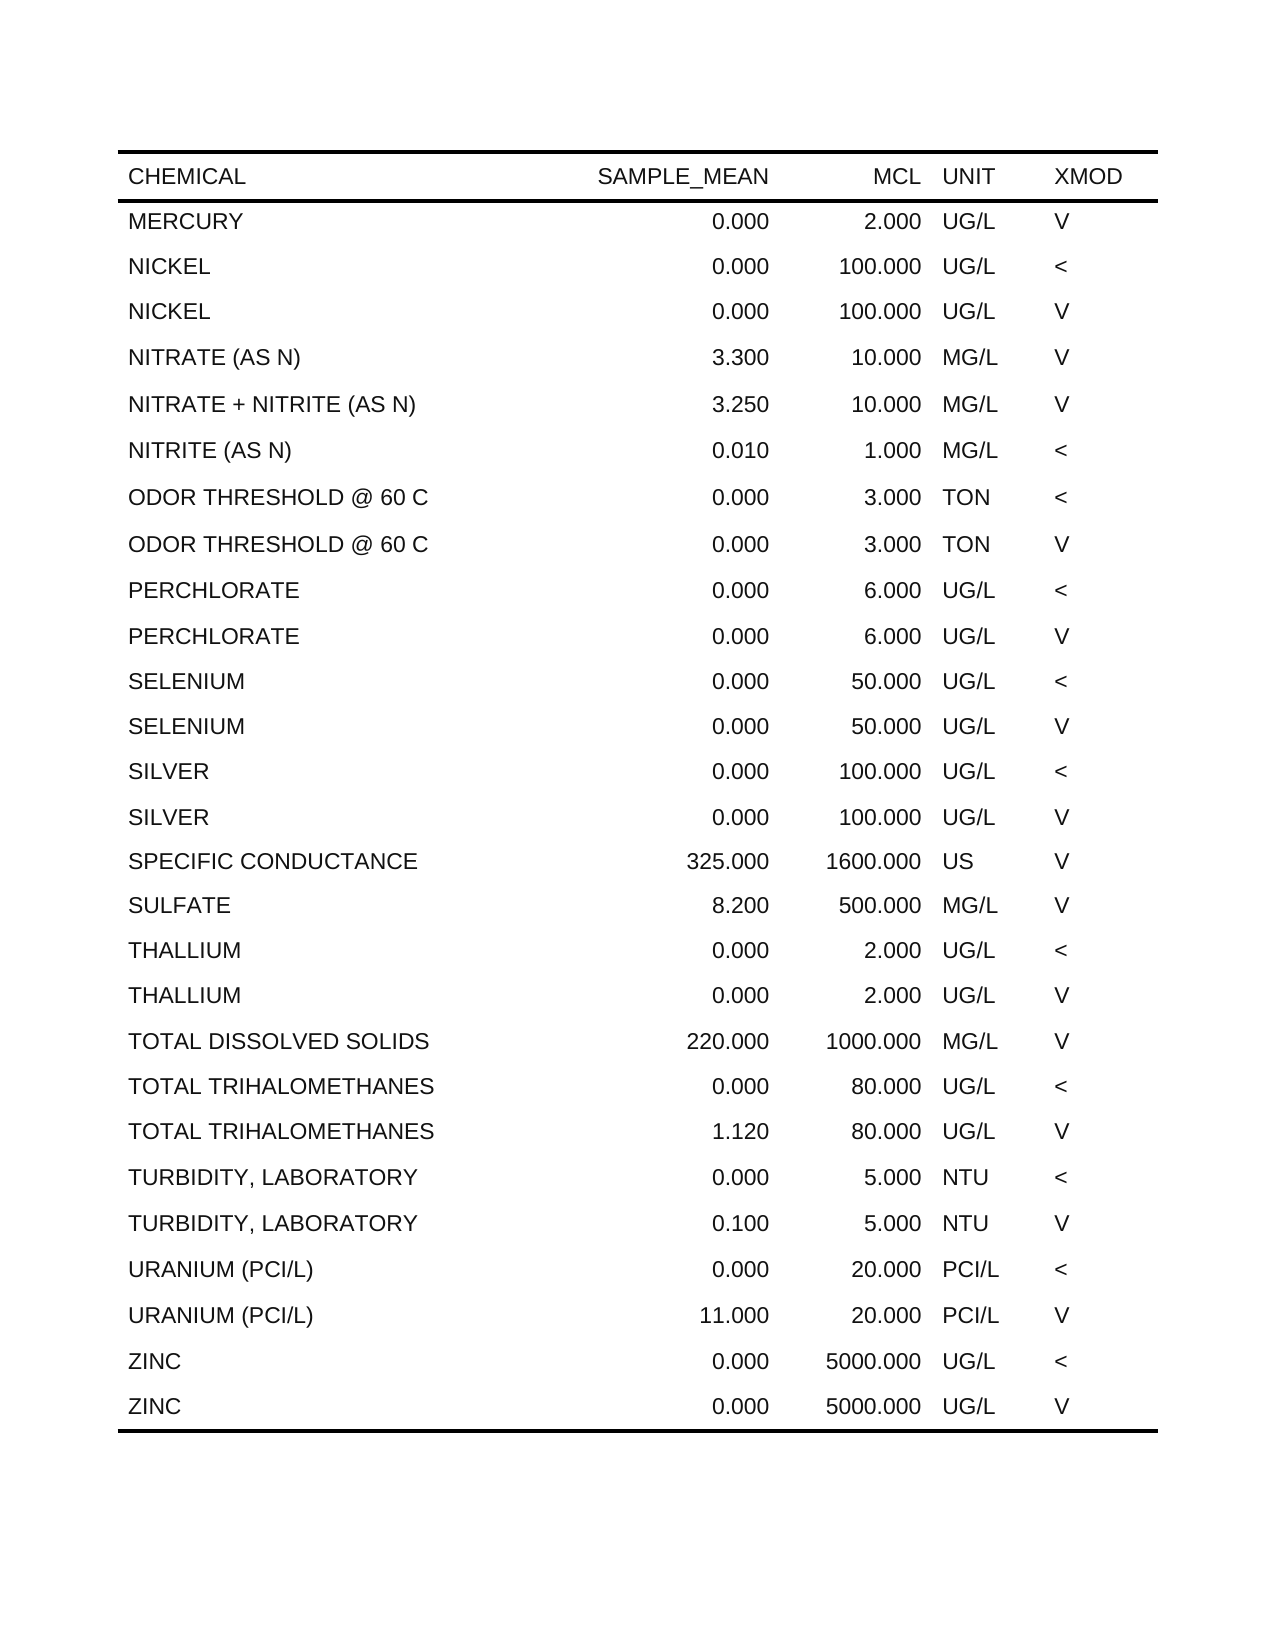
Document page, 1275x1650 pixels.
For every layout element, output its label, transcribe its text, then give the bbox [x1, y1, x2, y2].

table_cell 0.000 [567, 568, 779, 613]
table_cell TURBIDITY, LABORATORY [118, 1200, 567, 1246]
table_cell UG/L [932, 568, 1044, 613]
table_cell 0.000 [567, 289, 779, 334]
table_cell 1600.000 [780, 839, 932, 883]
table_cell 2.000 [780, 973, 932, 1018]
table_header CHEMICAL [118, 154, 567, 198]
table_cell NICKEL [118, 244, 567, 289]
table_cell 0.000 [567, 521, 779, 568]
table_cell 3.000 [780, 521, 932, 568]
table_cell NITRATE + NITRITE (AS N) [118, 381, 567, 427]
table_cell < [1044, 244, 1158, 289]
table_cell V [1044, 203, 1158, 244]
table_cell 0.000 [567, 1154, 779, 1200]
table_header XMOD [1044, 154, 1158, 198]
table_cell 100.000 [780, 794, 932, 839]
table_cell 20.000 [780, 1246, 932, 1292]
table_cell UG/L [932, 244, 1044, 289]
table_cell 100.000 [780, 244, 932, 289]
table_cell < [1044, 749, 1158, 794]
table_cell 0.000 [567, 704, 779, 749]
table_cell 0.000 [567, 928, 779, 973]
table_cell 0.000 [567, 1384, 779, 1429]
table_cell 80.000 [780, 1064, 932, 1109]
table_cell V [1044, 794, 1158, 839]
table_cell TOTAL TRIHALOMETHANES [118, 1109, 567, 1154]
table_cell MG/L [932, 334, 1044, 381]
table_cell PERCHLORATE [118, 568, 567, 613]
table_cell MG/L [932, 427, 1044, 474]
table_cell V [1044, 521, 1158, 568]
table_cell < [1044, 1064, 1158, 1109]
table_cell ZINC [118, 1339, 567, 1384]
table_cell V [1044, 381, 1158, 427]
table_cell V [1044, 1018, 1158, 1063]
table_cell V [1044, 1109, 1158, 1154]
table_cell < [1044, 659, 1158, 704]
table_cell < [1044, 1339, 1158, 1384]
table_cell V [1044, 1292, 1158, 1339]
table_cell 5.000 [780, 1200, 932, 1246]
table_cell UG/L [932, 1064, 1044, 1109]
table_cell UG/L [932, 289, 1044, 334]
table_cell 80.000 [780, 1109, 932, 1154]
table_cell MG/L [932, 1018, 1044, 1063]
table_cell 20.000 [780, 1292, 932, 1339]
table_cell TON [932, 474, 1044, 521]
table_cell 50.000 [780, 659, 932, 704]
table_cell PCI/L [932, 1246, 1044, 1292]
table_cell 10.000 [780, 381, 932, 427]
table_cell 3.300 [567, 334, 779, 381]
table_cell 1.000 [780, 427, 932, 474]
table_cell 5000.000 [780, 1339, 932, 1384]
table_cell UG/L [932, 1339, 1044, 1384]
table_cell UG/L [932, 794, 1044, 839]
table_cell < [1044, 928, 1158, 973]
table_cell ODOR THRESHOLD @ 60 C [118, 521, 567, 568]
table_cell 2.000 [780, 928, 932, 973]
table_cell 0.000 [567, 244, 779, 289]
table_cell URANIUM (PCI/L) [118, 1292, 567, 1339]
table_cell NICKEL [118, 289, 567, 334]
table_cell 0.000 [567, 474, 779, 521]
table_cell 0.000 [567, 1064, 779, 1109]
table_cell 3.000 [780, 474, 932, 521]
table_cell THALLIUM [118, 928, 567, 973]
table_cell ODOR THRESHOLD @ 60 C [118, 474, 567, 521]
table_cell TOTAL TRIHALOMETHANES [118, 1064, 567, 1109]
table_cell SPECIFIC CONDUCTANCE [118, 839, 567, 883]
table_cell < [1044, 1154, 1158, 1200]
table_cell 220.000 [567, 1018, 779, 1063]
table_cell 2.000 [780, 203, 932, 244]
table_cell V [1044, 1384, 1158, 1429]
table_cell SELENIUM [118, 659, 567, 704]
table_cell V [1044, 973, 1158, 1018]
table_cell NITRATE (AS N) [118, 334, 567, 381]
table_cell THALLIUM [118, 973, 567, 1018]
table_cell 0.000 [567, 203, 779, 244]
table_cell V [1044, 334, 1158, 381]
table_cell SILVER [118, 794, 567, 839]
table_cell TURBIDITY, LABORATORY [118, 1154, 567, 1200]
table_cell 100.000 [780, 749, 932, 794]
table_header SAMPLE_MEAN [567, 154, 779, 198]
table_cell V [1044, 704, 1158, 749]
table_cell NTU [932, 1154, 1044, 1200]
table_cell 500.000 [780, 883, 932, 928]
table_cell V [1044, 883, 1158, 928]
table_cell 6.000 [780, 568, 932, 613]
table_header MCL [780, 154, 932, 198]
table_cell 6.000 [780, 613, 932, 658]
table_cell 100.000 [780, 289, 932, 334]
table_cell PCI/L [932, 1292, 1044, 1339]
table_cell UG/L [932, 1109, 1044, 1154]
table_cell < [1044, 568, 1158, 613]
table_cell 0.000 [567, 973, 779, 1018]
table_cell V [1044, 839, 1158, 883]
table_cell TON [932, 521, 1044, 568]
table_cell 325.000 [567, 839, 779, 883]
table_cell 0.000 [567, 613, 779, 658]
table_cell V [1044, 289, 1158, 334]
table_cell US [932, 839, 1044, 883]
table_cell 0.000 [567, 1339, 779, 1384]
table_cell TOTAL DISSOLVED SOLIDS [118, 1018, 567, 1063]
table_cell 11.000 [567, 1292, 779, 1339]
table_cell UG/L [932, 928, 1044, 973]
table_cell 0.000 [567, 749, 779, 794]
table_cell NITRITE (AS N) [118, 427, 567, 474]
table_cell MG/L [932, 381, 1044, 427]
table_cell 1000.000 [780, 1018, 932, 1063]
table_cell 0.000 [567, 1246, 779, 1292]
table_cell 1.120 [567, 1109, 779, 1154]
table_cell 0.010 [567, 427, 779, 474]
table_cell UG/L [932, 749, 1044, 794]
table_cell UG/L [932, 1384, 1044, 1429]
table_cell ZINC [118, 1384, 567, 1429]
table_cell V [1044, 613, 1158, 658]
table_cell 0.000 [567, 794, 779, 839]
table_cell UG/L [932, 613, 1044, 658]
table_cell 5.000 [780, 1154, 932, 1200]
table_cell < [1044, 474, 1158, 521]
table_cell SULFATE [118, 883, 567, 928]
table_cell MG/L [932, 883, 1044, 928]
table_cell SILVER [118, 749, 567, 794]
table_cell UG/L [932, 659, 1044, 704]
table_cell < [1044, 427, 1158, 474]
table_cell 50.000 [780, 704, 932, 749]
table_cell 10.000 [780, 334, 932, 381]
table_cell SELENIUM [118, 704, 567, 749]
table_cell V [1044, 1200, 1158, 1246]
table_cell NTU [932, 1200, 1044, 1246]
table_cell < [1044, 1246, 1158, 1292]
table_cell 0.000 [567, 659, 779, 704]
table_cell UG/L [932, 203, 1044, 244]
table_cell PERCHLORATE [118, 613, 567, 658]
table_cell URANIUM (PCI/L) [118, 1246, 567, 1292]
table_cell 3.250 [567, 381, 779, 427]
table_cell UG/L [932, 973, 1044, 1018]
table_cell 8.200 [567, 883, 779, 928]
table_cell UG/L [932, 704, 1044, 749]
table_cell MERCURY [118, 203, 567, 244]
table_cell 5000.000 [780, 1384, 932, 1429]
table_cell 0.100 [567, 1200, 779, 1246]
table_header UNIT [932, 154, 1044, 198]
